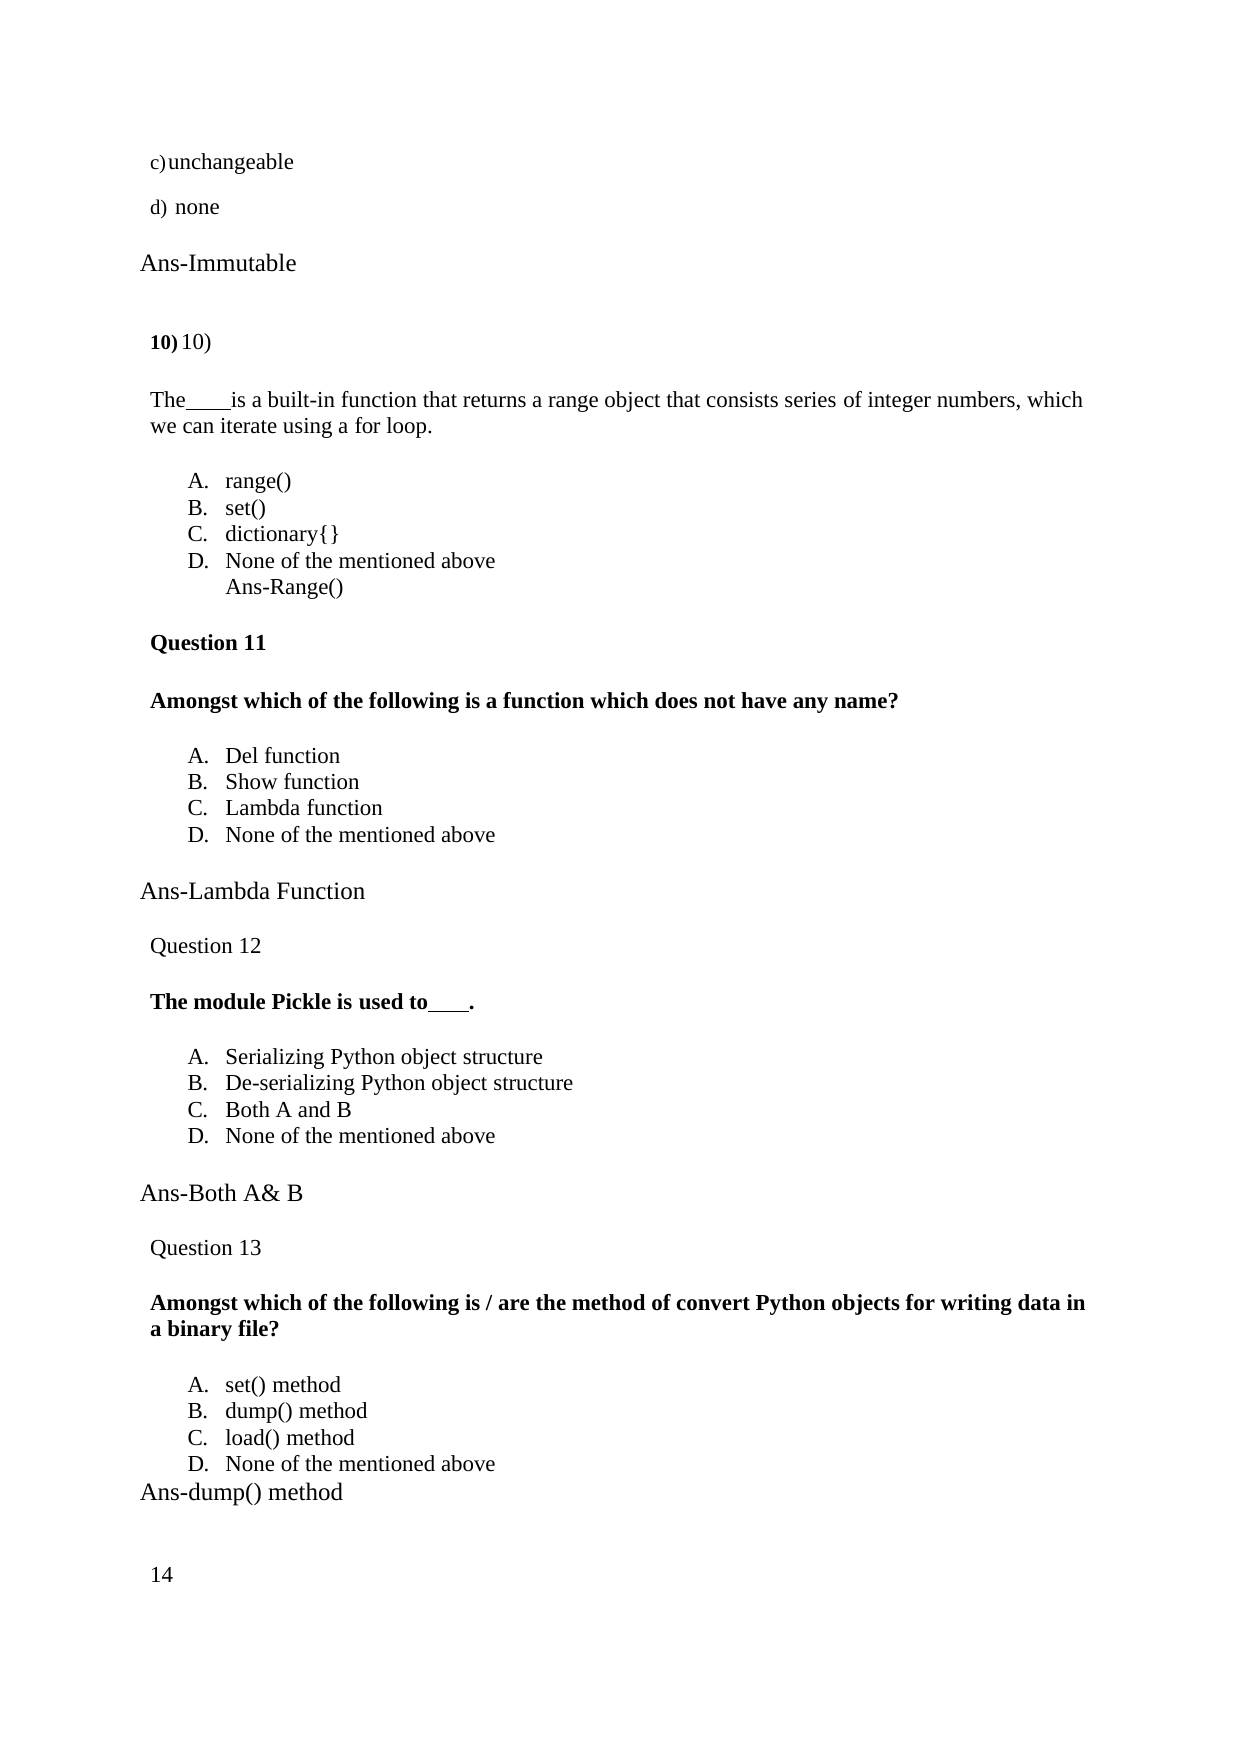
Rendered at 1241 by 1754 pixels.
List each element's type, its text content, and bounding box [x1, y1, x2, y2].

list De-serializing Python object structure [187, 1069, 1096, 1096]
text Amongst which of the following is a function which does not have any name? [150, 687, 1096, 713]
list Ans-Range() [225, 573, 1096, 600]
list Serializing Python object structure [187, 1043, 1096, 1069]
list Del function [187, 742, 1096, 768]
text The is a built-in function that returns a range object that consists series of integer numbers, which we can iterate using a for loop. [150, 386, 1084, 438]
list set() [187, 494, 1096, 520]
list unchangeable [150, 148, 1096, 174]
text Ans-Both A& B [139, 1178, 1096, 1206]
subtitle Amongst which of the following is / are the method of convert Python objects for writing data in a binary file? [150, 1289, 1088, 1342]
list None of the mentioned above [187, 1450, 1096, 1477]
list None of the mentioned above [187, 1122, 1096, 1149]
list none [150, 193, 1096, 219]
list dump() method [187, 1397, 1096, 1423]
list Lambda function [187, 794, 1096, 821]
text Question 12 [150, 932, 1096, 958]
subtitle Question 11 [150, 629, 1096, 656]
list None of the mentioned above [187, 821, 1096, 847]
text 14 [150, 1561, 1096, 1588]
list dictionary{} [187, 520, 1096, 547]
list Both A and B [187, 1096, 1096, 1122]
list None of the mentioned above [187, 547, 1096, 573]
subtitle The module Pickle is used to . [150, 988, 1096, 1014]
text Ans-Lambda Function [139, 876, 1096, 905]
list range() [187, 467, 1096, 494]
text Question 13 [150, 1234, 1096, 1260]
list load() method [187, 1424, 1096, 1450]
text Ans-Immutable [139, 248, 1096, 277]
list Show function [187, 768, 1096, 794]
text Ans-dump() method [139, 1477, 1096, 1505]
list set() method [187, 1371, 1096, 1397]
list 10) [150, 328, 1096, 355]
